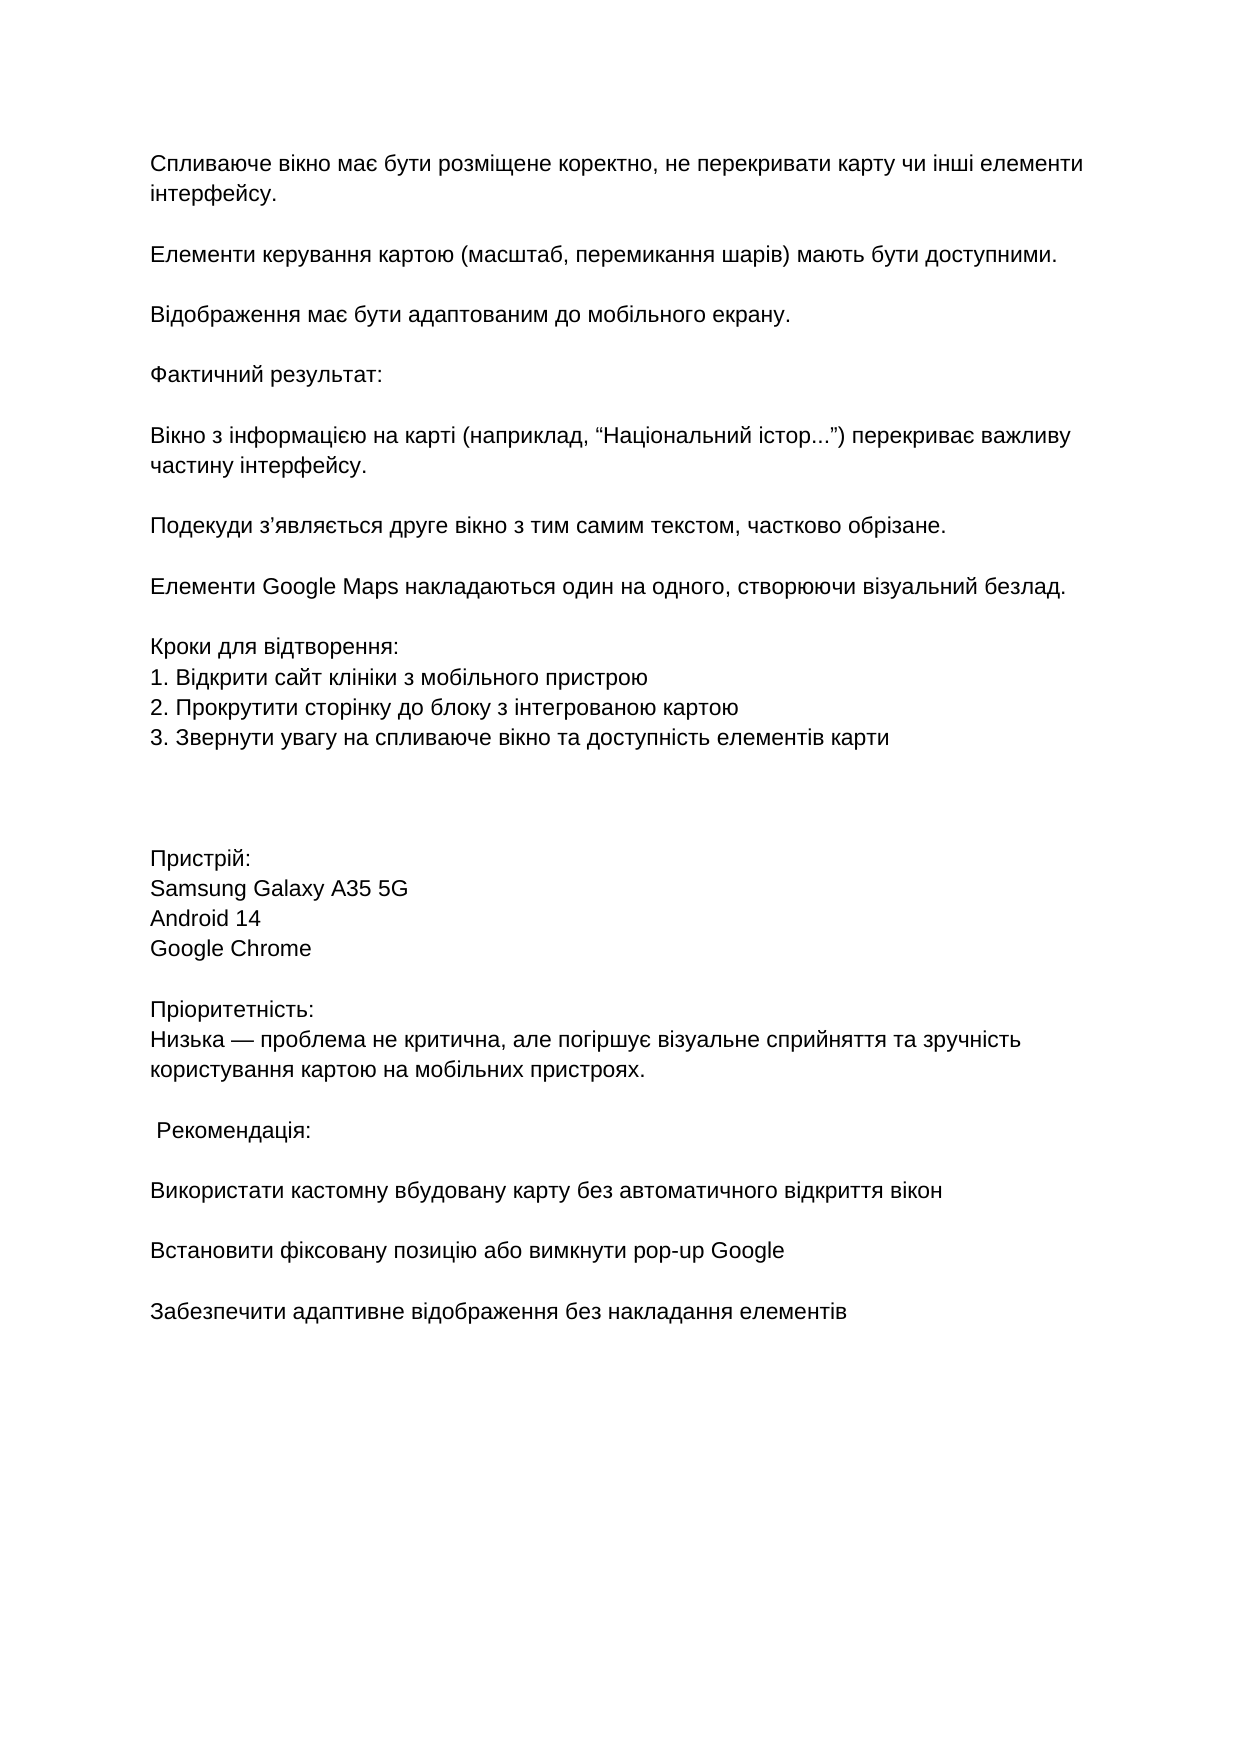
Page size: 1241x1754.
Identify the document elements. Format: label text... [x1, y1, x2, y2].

text Кроки для відтворення: [150, 633, 1090, 660]
text Подекуди з’являється друге вікно з тим самим текстом, частково обрізане. [150, 512, 1090, 539]
text Google Chrome [150, 935, 1090, 962]
text Пріоритетність: [150, 996, 1090, 1022]
text 3. Звернути увагу на спливаюче вікно та доступність елементів карти [150, 724, 1090, 750]
text Samsung Galaxy A35 5G [150, 875, 1090, 901]
text 1. Відкрити сайт клініки з мобільного пристрою [150, 663, 1090, 690]
text Відображення має бути адаптованим до мобільного екрану. [150, 301, 1090, 327]
text Елементи Google Maps накладаються один на одного, створюючи візуальний безлад. [150, 573, 1090, 599]
text 2. Прокрутити сторінку до блоку з інтегрованою картою [150, 694, 1090, 720]
text Рекомендація: [150, 1117, 1090, 1143]
text Фактичний результат: [150, 361, 1090, 388]
text Забезпечити адаптивне відображення без накладання елементів [150, 1298, 1090, 1324]
text Android 14 [150, 905, 1090, 932]
text Спливаюче вікно має бути розміщене коректно, не перекривати карту чи інші елементи інтерфейсу. [150, 150, 1090, 207]
text Вікно з інформацією на карті (наприклад, “Національний істор...”) перекриває важливу частину інтерфейсу. [150, 422, 1090, 478]
text Встановити фіксовану позицію або вимкнути pop-up Google [150, 1237, 1090, 1264]
text Низька — проблема не критична, але погіршує візуальне сприйняття та зручність користування картою на мобільних пристроях. [150, 1026, 1090, 1083]
text Елементи керування картою (масштаб, перемикання шарів) мають бути доступними. [150, 241, 1090, 267]
text Пристрій: [150, 845, 1090, 871]
text Використати кастомну вбудовану карту без автоматичного відкриття вікон [150, 1177, 1090, 1203]
